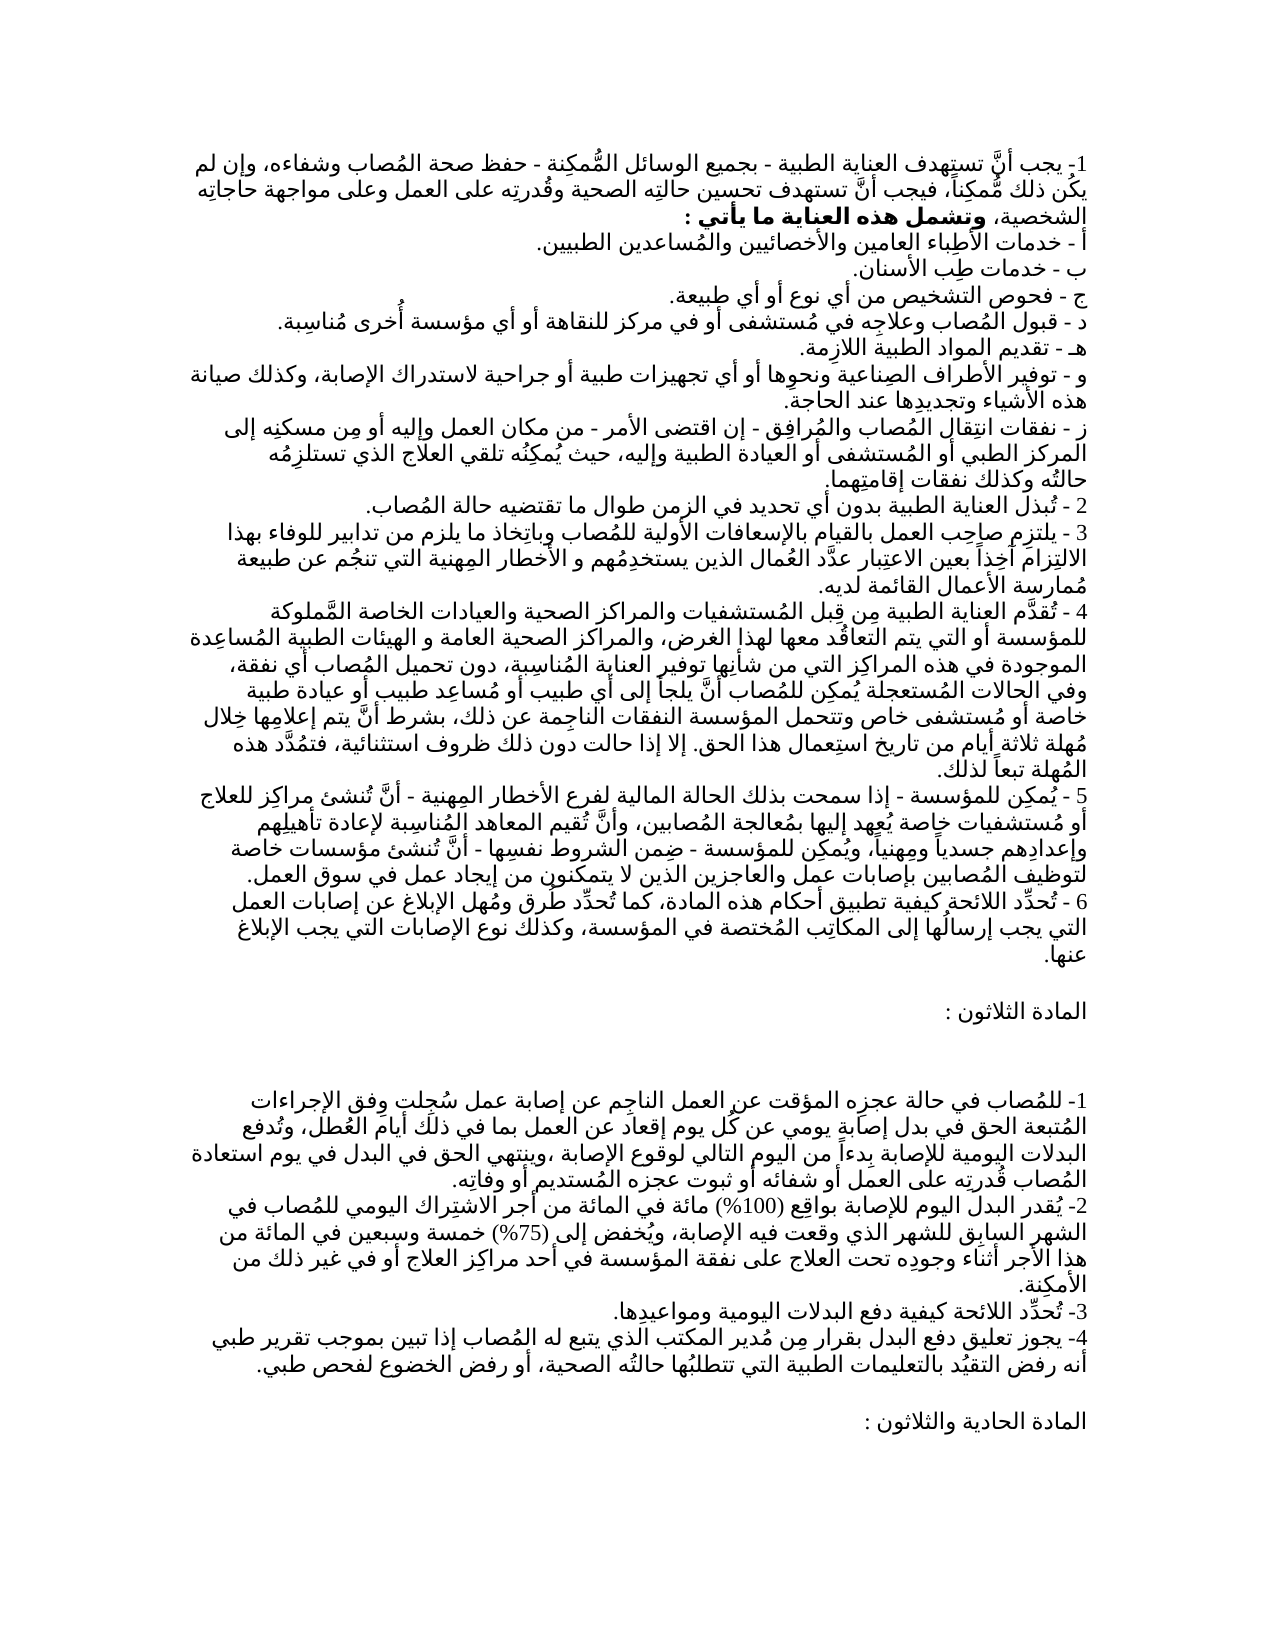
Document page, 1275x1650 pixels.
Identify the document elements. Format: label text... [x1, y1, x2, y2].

text المادة الحادية والثلاثون : [187, 1408, 1087, 1434]
text المادة الثلاثون : [187, 998, 1087, 1024]
text هـ - تقديم المواد الطبية اللازِمة. [187, 334, 1087, 361]
text ز - نفقات انتِقال المُصاب والمُرافِق - إن اقتضى الأمر - من مكان العمل وإليه أو مِن مسكنِه إلى المركز الطبي أو المُستشفى أو العيادة الطبية وإليه، حيث يُمكِنُه تلقي العلاج الذي تستلزِمُه حالتُه وكذلك نفقات إقامتِهما. [187, 413, 1087, 493]
text د - قبول المُصاب وعلاجِه في مُستشفى أو في مركز للنقاهة أو أي مؤسسة أُخرى مُناسِبة. [187, 308, 1087, 334]
text أ - خدمات الأطِباء العامين والأخصائيين والمُساعدين الطبيين. [187, 229, 1087, 255]
text 2 - تُبذل العناية الطبية بدون أي تحديد في الزمن طوال ما تقتضيه حالة المُصاب. 3 - يلتزِم صاحِب العمل بالقيام بالإسعافات الأولية للمُصاب وباتِخاذ ما يلزم من تدابير للوفاء بهذا الالتِزام آخِذاً بعين الاعتِبار عدَّد العُمال الذين يستخدِمُهم و الأخطار المِهنية التي تنجُم عن طبيعة مُمارسة الأعمال القائمة لديه. 4 - تُقدَّم العناية الطبية مِن قِبل المُستشفيات والمراكز الصحية والعيادات الخاصة المَّملوكة للمؤسسة أو التي يتم التعاقُد معها لهذا الغرض، والمراكز الصحية العامة و الهيئات الطبية المُساعِدة الموجودة في هذه المراكِز التي من شأنِها توفير العناية المُناسِبة، دون تحميل المُصاب أي نفقة، وفي الحالات المُستعجلة يُمكِن للمُصاب أنَّ يلجأ إلى أي طبيب أو مُساعِد طبيب أو عيادة طبية خاصة أو مُستشفى خاص وتتحمل المؤسسة النفقات الناجِمة عن ذلك، بشرط أنَّ يتم إعلامِها خِلال مُهلة ثلاثة أيام من تاريخ استِعمال هذا الحق. إلا إذا حالت دون ذلك ظروف استثنائية، فتمُدَّد هذه المُهلة تبعاً لذلك. 5 - يُمكِن للمؤسسة - إذا سمحت بذلك الحالة المالية لفرع الأخطار المِهنية - أنَّ تُنشئ مراكِز للعلاج أو مُستشفيات خاصة يُعهد إليها بمُعالجة المُصابين، وأنَّ تُقيم المعاهد المُناسِبة لإعادة تأهيلِهم وإعدادِهم جسدياً ومِهنياً، ويُمكِن للمؤسسة - ضِمن الشروط نفسِها - أنَّ تُنشئ مؤسسات خاصة لتوظيف المُصابين بإصابات عمل والعاجزين الذين لا يتمكنون من إيجاد عمل في سوق العمل. 6 - تُحدِّد اللائحة كيفية تطبيق أحكام هذه المادة، كما تُحدِّد طُرق ومُهل الإبلاغ عن إصابات العمل التي يجب إرسالُها إلى المكاتِب المُختصة في المؤسسة، وكذلك نوع الإصابات التي يجب الإبلاغ عنها. [187, 493, 1087, 967]
text و - توفير الأطراف الصِناعية ونحوِها أو أي تجهيزات طبية أو جراحية لاستدراك الإصابة، وكذلك صيانة هذه الأشياء وتجديدِها عند الحاجة. [187, 361, 1087, 413]
text ج - فحوص التشخيص من أي نوع أو أي طبيعة. [187, 282, 1087, 308]
text ب - خدمات طِب الأسنان. [187, 255, 1087, 282]
text 1- يجب أنَّ تستهدف العناية الطبية - بجميع الوسائل المُّمكِنة - حفظ صحة المُصاب وشفاءه، وإن لم يكُن ذلك مُّمكِناً، فيجب أنَّ تستهدف تحسين حالتِه الصحية وقُدرتِه على العمل وعلى مواجهة حاجاتِه الشخصية، وتشمل هذه العناية ما يأتي : [187, 150, 1087, 229]
text 1- للمُصاب في حالة عجزِه المؤقت عن العمل الناجِم عن إصابة عمل سُجِلت وِفق الإجراءات المُتبعة الحق في بدل إصابة يومي عن كُل يوم إقعاد عن العمل بما في ذلك أيام العُطل، وتُدفع البدلات اليومية للإصابة بِدءاً من اليوم التالي لوقوع الإصابة ،وينتهي الحق في البدل في يوم استعادة المُصاب قُدرتِه على العمل أو شفائه أو ثبوت عجزه المُستديم أو وفاتِه. 2- يُقدر البدل اليوم للإصابة بواقِع (100%) مائة في المائة من أجر الاشتِراك اليومي للمُصاب في الشهر السابِق للشهر الذي وقعت فيه الإصابة، ويُخفض إلى (75%) خمسة وسبعين في المائة من هذا الأجر أثناء وجودِه تحت العلاج على نفقة المؤسسة في أحد مراكِز العلاج أو في غير ذلك من الأمكِنة. 3- تُحدِّد اللائحة كيفية دفع البدلات اليومية ومواعيدِها. 4- يجوز تعليق دفع البدل بقرار مِن مُدير المكتب الذي يتبع له المُصاب إذا تبين بموجب تقرير طبي أنه رفض التقيُد بالتعليمات الطبية التي تتطلبُها حالتُه الصحية، أو رفض الخضوع لفحص طبي. [187, 1087, 1087, 1377]
